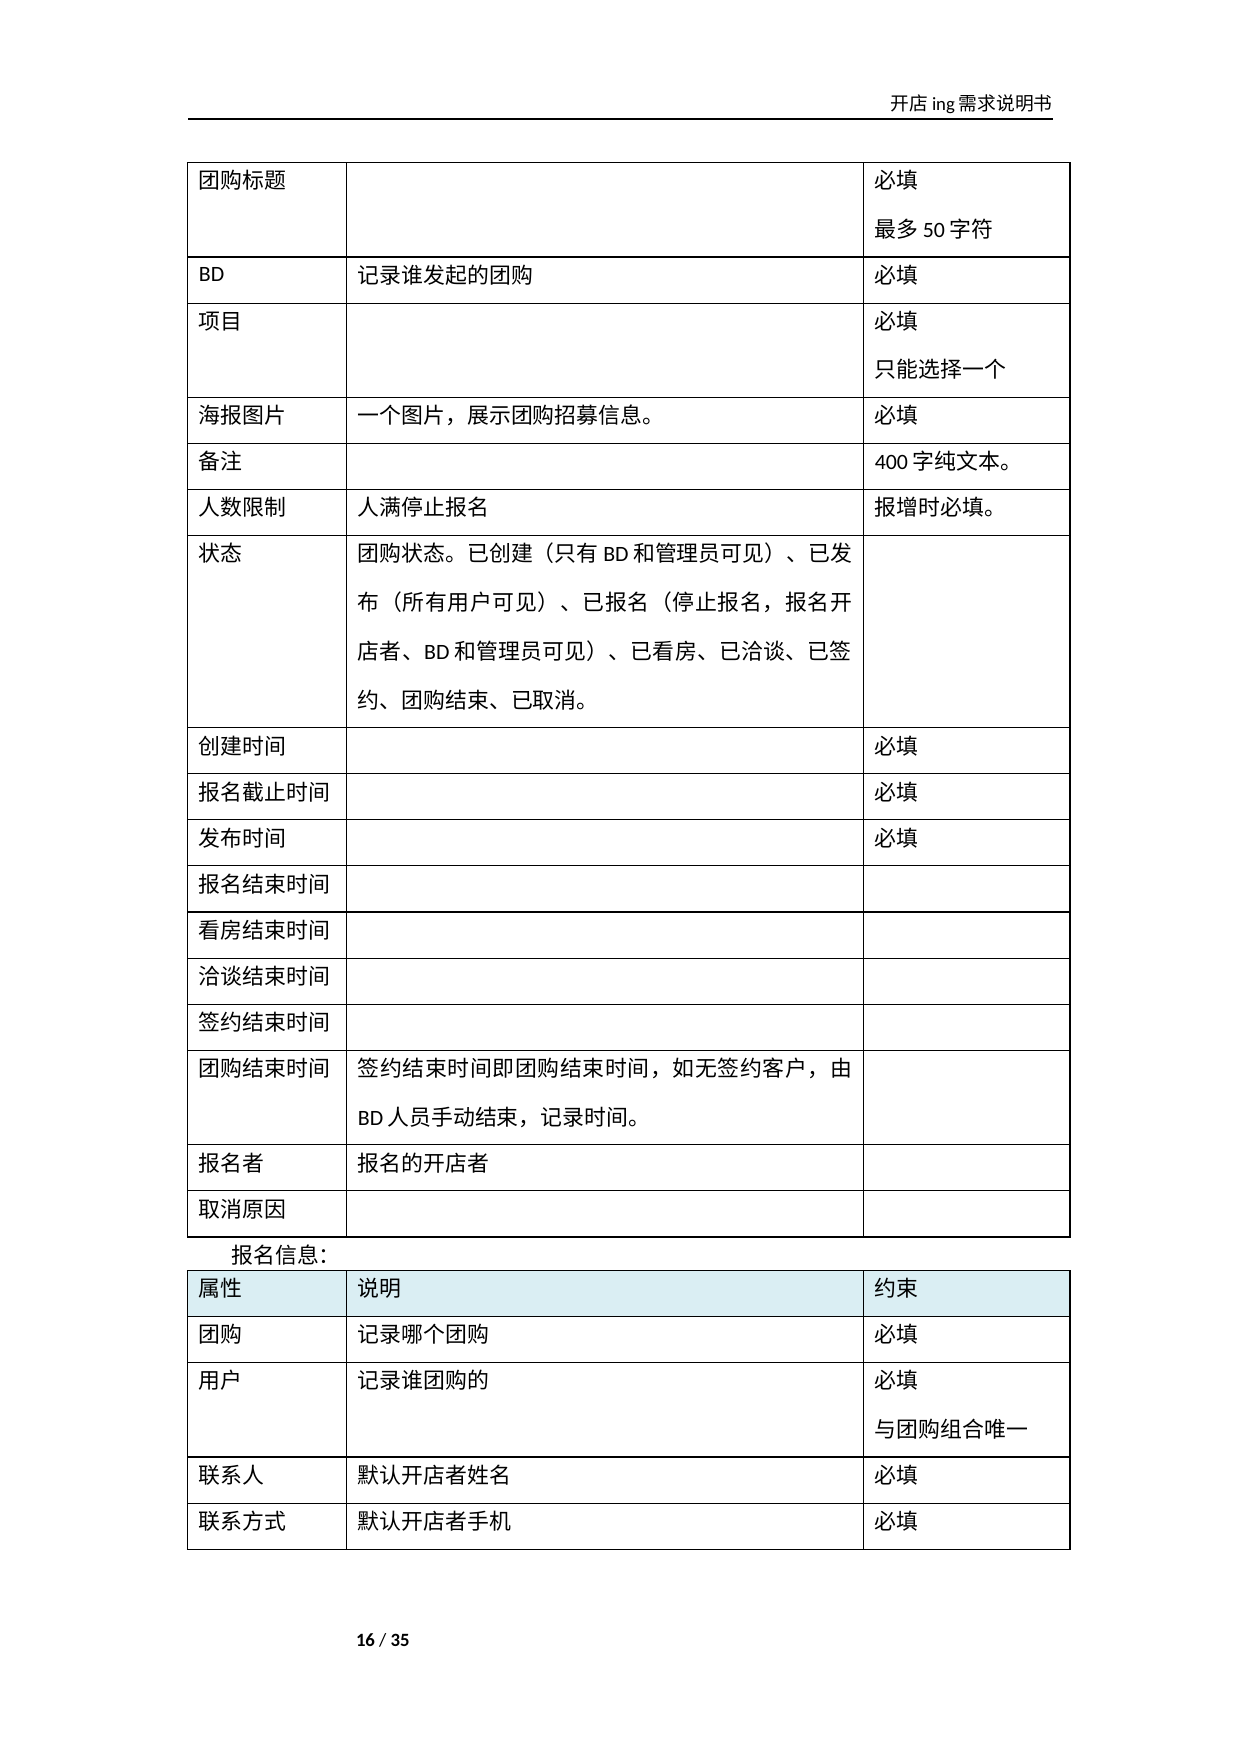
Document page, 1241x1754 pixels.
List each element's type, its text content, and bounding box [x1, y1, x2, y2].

table_cell [347, 163, 863, 256]
table_cell 取消原因 [188, 1191, 346, 1236]
table_cell 报名截止时间 [188, 774, 346, 819]
table_cell 洽谈结束时间 [188, 959, 346, 1003]
table_cell 报名的开店者 [347, 1145, 863, 1190]
table_header 说明 [347, 1271, 863, 1316]
table_cell 必填 [864, 258, 1069, 302]
table_cell 默认开店者手机 [347, 1504, 863, 1548]
table_cell [864, 959, 1069, 1003]
table_cell 必填 与团购组合唯一 [864, 1363, 1069, 1456]
table_cell 必填 [864, 820, 1069, 865]
table_cell 必填 [864, 728, 1069, 773]
text 报名信息： [187, 1238, 1053, 1270]
table_cell [347, 304, 863, 397]
table_cell 团购结束时间 [188, 1051, 346, 1144]
table_cell 联系人 [188, 1458, 346, 1502]
table_cell 状态 [188, 536, 346, 727]
table_cell 必填 只能选择一个 [864, 304, 1069, 397]
table_cell [347, 1005, 863, 1049]
table_cell 一个图片，展示团购招募信息。 [347, 398, 863, 443]
table_cell 创建时间 [188, 728, 346, 773]
table_cell [864, 1145, 1069, 1190]
table_header 属性 [188, 1271, 346, 1316]
table_cell 看房结束时间 [188, 913, 346, 957]
table_cell 团购标题 [188, 163, 346, 256]
table_cell 发布时间 [188, 820, 346, 865]
table_cell 报增时必填。 [864, 490, 1069, 535]
table_cell 备注 [188, 444, 346, 489]
table_cell [347, 866, 863, 911]
table_cell [347, 774, 863, 819]
table_cell 报名结束时间 [188, 866, 346, 911]
table_cell 海报图片 [188, 398, 346, 443]
table_cell 400字纯文本。 [864, 444, 1069, 489]
table_cell 团购 [188, 1317, 346, 1362]
table_cell 必填 [864, 1458, 1069, 1502]
table_cell [864, 536, 1069, 727]
table_header 约束 [864, 1271, 1069, 1316]
table_cell 团购状态。已创建（只有BD和管理员可见）、已发布（所有用户可见）、已报名（停止报名，报名开店者、BD和管理员可见）、已看房、已洽谈、已签约、团购结束、已取消。 [347, 536, 863, 727]
table_cell 必填 [864, 1504, 1069, 1548]
table_cell [864, 866, 1069, 911]
table_cell [864, 1051, 1069, 1144]
table_cell [864, 1005, 1069, 1049]
table_cell 必填 [864, 1317, 1069, 1362]
table_cell 项目 [188, 304, 346, 397]
table_cell 记录谁发起的团购 [347, 258, 863, 302]
table_cell BD [188, 258, 346, 302]
table_cell 记录哪个团购 [347, 1317, 863, 1362]
table_cell [347, 820, 863, 865]
table_cell [864, 913, 1069, 957]
table_cell 人满停止报名 [347, 490, 863, 535]
table_cell [347, 913, 863, 957]
table_cell [864, 1191, 1069, 1236]
table_cell 签约结束时间即团购结束时间，如无签约客户，由BD人员手动结束，记录时间。 [347, 1051, 863, 1144]
table_cell [347, 444, 863, 489]
table_cell 用户 [188, 1363, 346, 1456]
table_cell [347, 1191, 863, 1236]
table_cell 必填 最多50字符 [864, 163, 1069, 256]
table_cell 必填 [864, 398, 1069, 443]
table_cell 签约结束时间 [188, 1005, 346, 1049]
table_cell [347, 959, 863, 1003]
table_cell 记录谁团购的 [347, 1363, 863, 1456]
table_cell 必填 [864, 774, 1069, 819]
table_cell 人数限制 [188, 490, 346, 535]
table_cell 默认开店者姓名 [347, 1458, 863, 1502]
table_cell 报名者 [188, 1145, 346, 1190]
table_cell [347, 728, 863, 773]
table_cell 联系方式 [188, 1504, 346, 1548]
